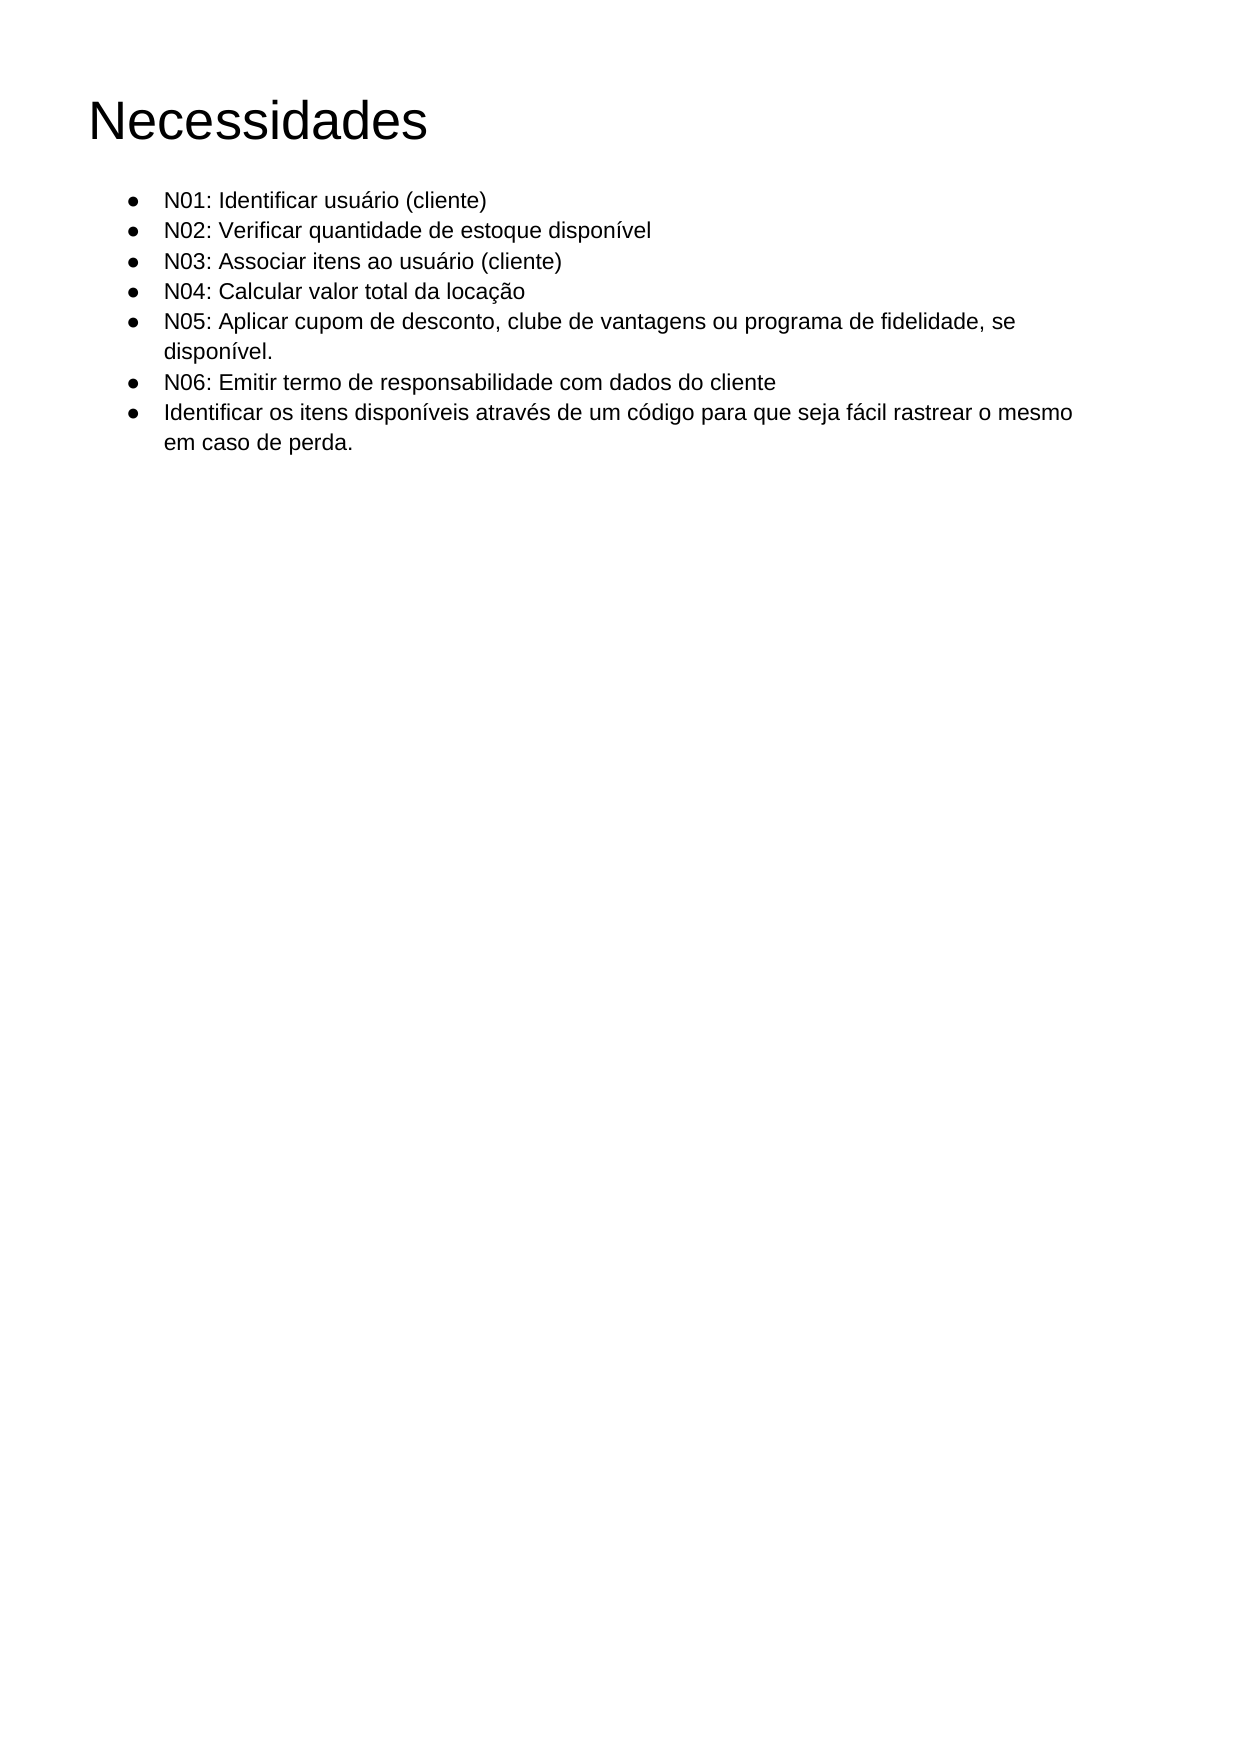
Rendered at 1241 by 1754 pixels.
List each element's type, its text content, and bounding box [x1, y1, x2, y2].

list N03: Associar itens ao usuário (cliente) [126, 248, 1090, 274]
list N06: Emitir termo de responsabilidade com dados do cliente [126, 368, 1090, 395]
list Identificar os itens disponíveis através de um código para que seja fácil rastrear o mesmo em caso de perda. [126, 399, 1090, 455]
title Necessidades [88, 88, 1090, 151]
list N04: Calcular valor total da locação [126, 278, 1090, 304]
list N01: Identificar usuário (cliente) [126, 187, 1090, 214]
list N05: Aplicar cupom de desconto, clube de vantagens ou programa de fidelidade, se disponível. [126, 308, 1090, 365]
list N02: Verificar quantidade de estoque disponível [126, 217, 1090, 244]
